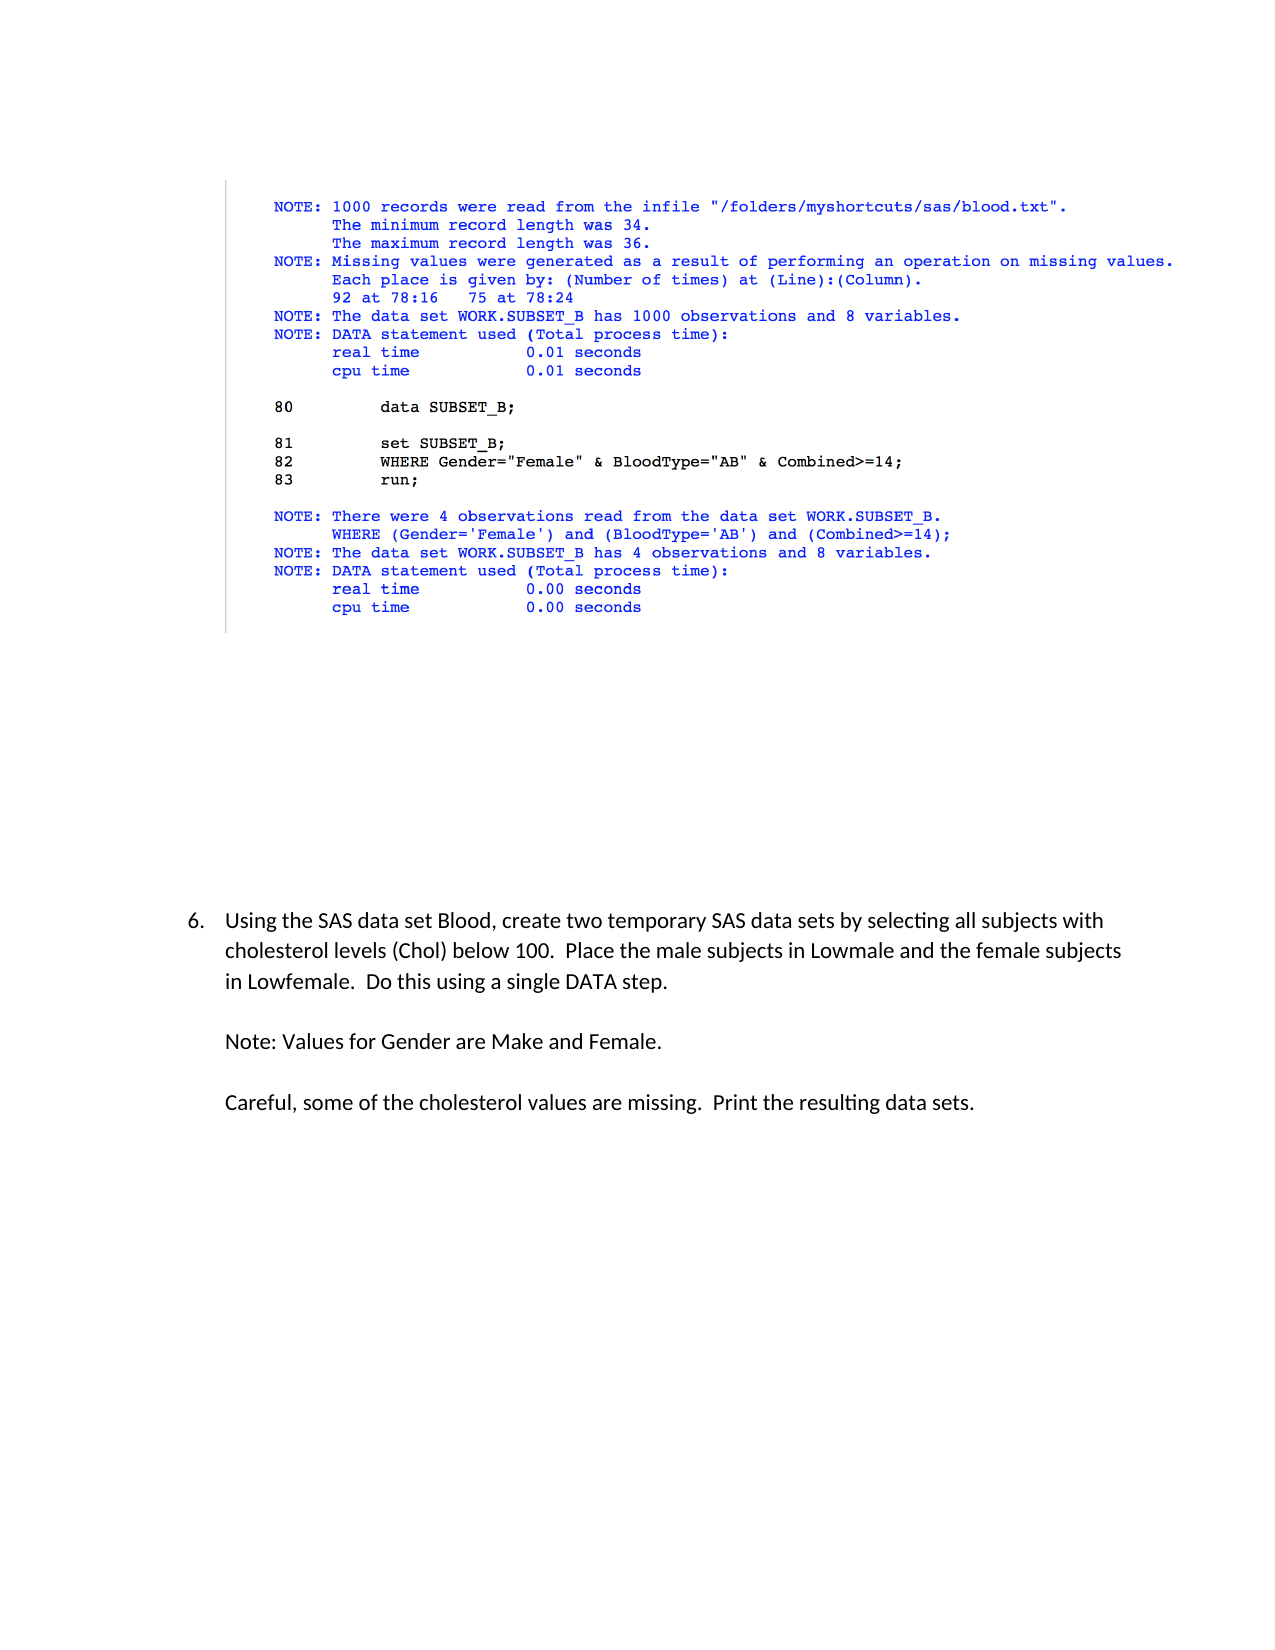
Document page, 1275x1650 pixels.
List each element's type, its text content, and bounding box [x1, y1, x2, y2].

text Careful, some of the cholesterol values are missing. Print the resulting data sets. [225, 1088, 1125, 1116]
text Note: Values for Gender are Make and Female. [225, 1027, 1125, 1055]
list Using the SAS data set Blood, create two temporary SAS data sets by selecting all subjects with cholesterol levels (Chol) below 100. Place the male subjects in Lowmale and the female subjects in Lowfemale. Do this using a single DATA step. [187, 906, 1125, 995]
picture [225, 180, 1200, 633]
